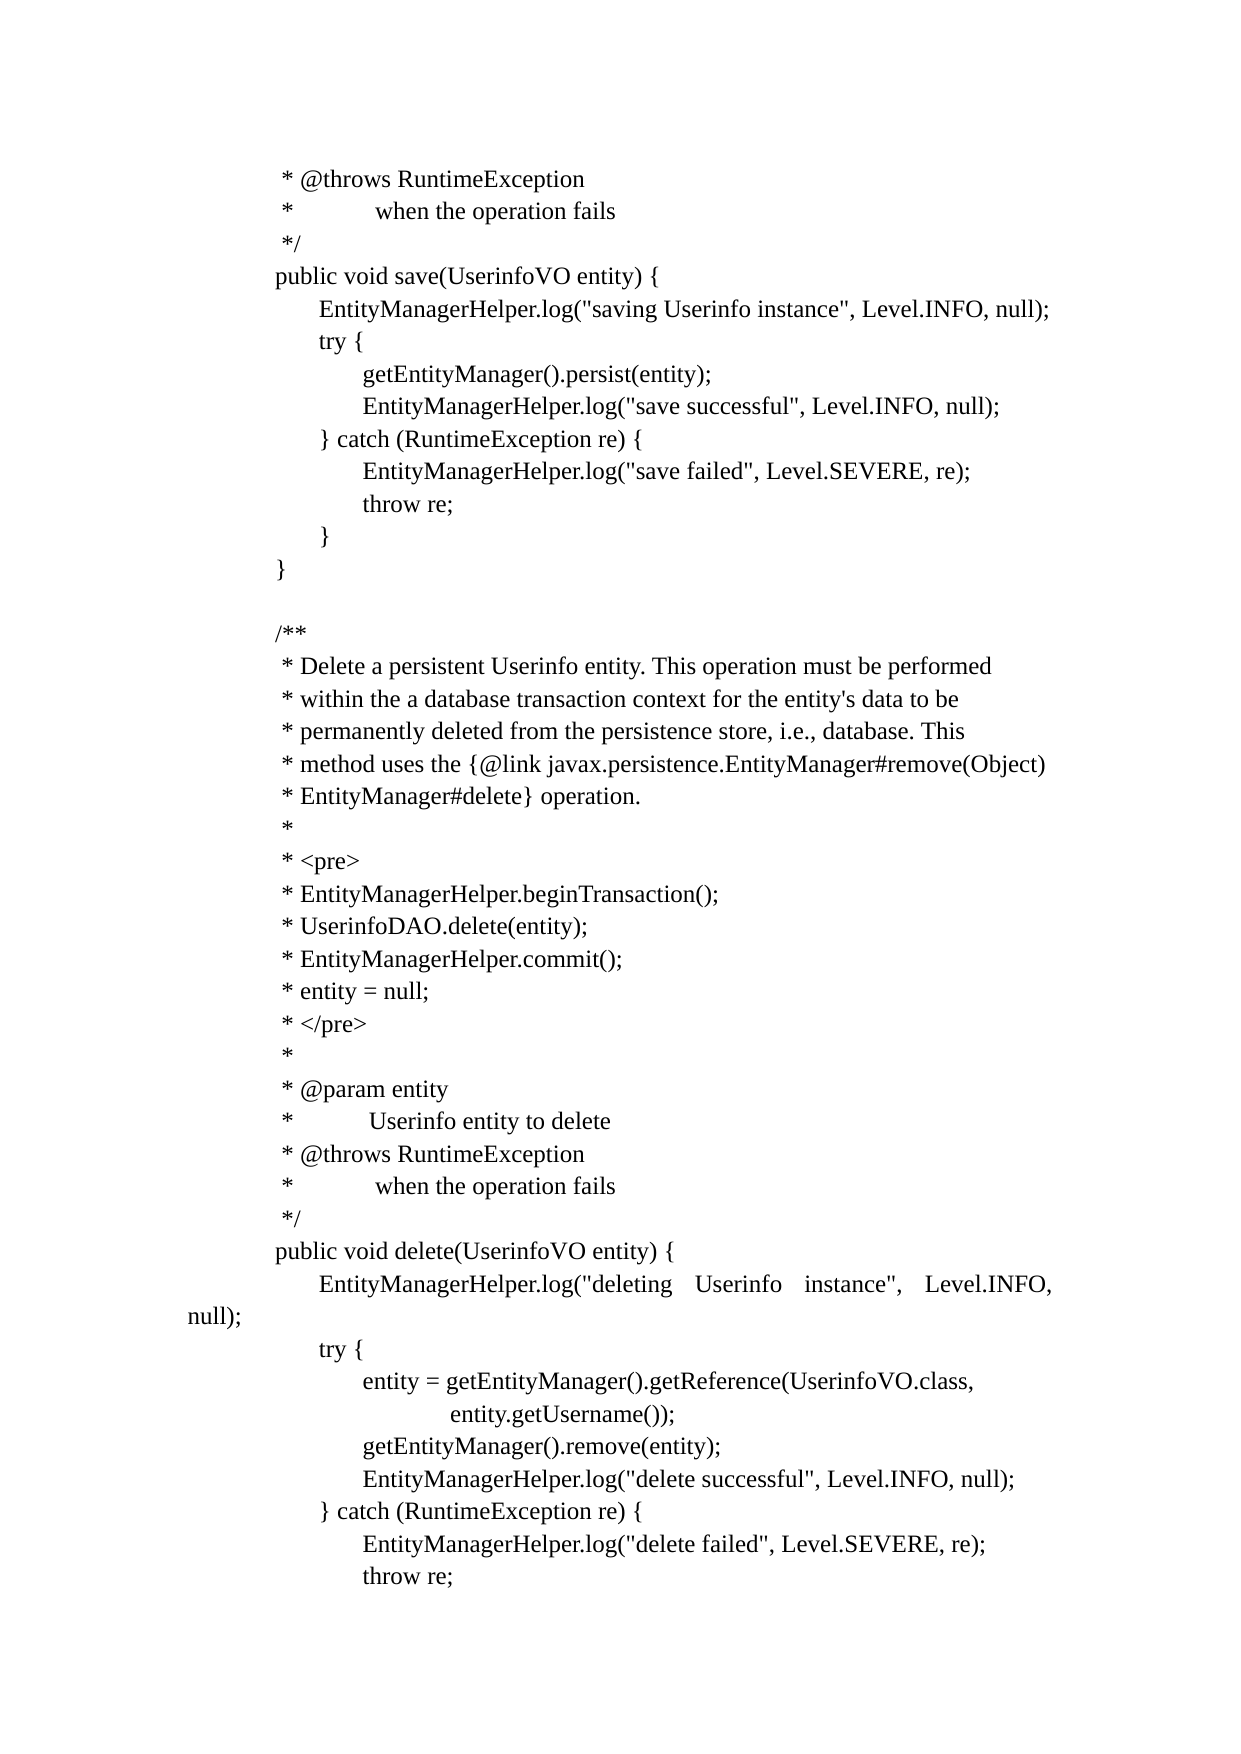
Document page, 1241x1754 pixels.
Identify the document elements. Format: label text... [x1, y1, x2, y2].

text */ [187, 227, 1053, 259]
text * @param entity [187, 1072, 1053, 1104]
text EntityManagerHelper.log("saving Userinfo instance", Level.INFO, null); [187, 292, 1053, 324]
text getEntityManager().persist(entity); [187, 357, 1053, 389]
text public void delete(UserinfoVO entity) { [187, 1234, 1053, 1267]
text EntityManagerHelper.log("delete successful", Level.INFO, null); [187, 1462, 1053, 1494]
text } [187, 519, 1053, 552]
text try { [187, 324, 1053, 357]
text EntityManagerHelper.log("deleting Userinfo instance", Level.INFO, null); [187, 1267, 1053, 1332]
text EntityManagerHelper.log("save successful", Level.INFO, null); [187, 389, 1053, 422]
text } [187, 552, 1053, 584]
text entity = getEntityManager().getReference(UserinfoVO.class, [187, 1364, 1053, 1397]
text * @throws RuntimeException [187, 162, 1053, 194]
text * EntityManagerHelper.beginTransaction(); [187, 877, 1053, 909]
text * EntityManagerHelper.commit(); [187, 942, 1053, 974]
text EntityManagerHelper.log("save failed", Level.SEVERE, re); [187, 454, 1053, 487]
text } catch (RuntimeException re) { [187, 422, 1053, 454]
text * when the operation fails [187, 194, 1053, 227]
text * </pre> [187, 1007, 1053, 1039]
text } catch (RuntimeException re) { [187, 1494, 1053, 1527]
text EntityManagerHelper.log("delete failed", Level.SEVERE, re); [187, 1527, 1053, 1559]
text * when the operation fails [187, 1169, 1053, 1202]
text * EntityManager#delete} operation. [187, 779, 1053, 812]
text * [187, 812, 1053, 844]
text */ [187, 1202, 1053, 1234]
text * @throws RuntimeException [187, 1137, 1053, 1169]
text * <pre> [187, 844, 1053, 877]
text entity.getUsername()); [187, 1397, 1053, 1429]
text * Userinfo entity to delete [187, 1104, 1053, 1137]
text getEntityManager().remove(entity); [187, 1429, 1053, 1462]
text throw re; [187, 487, 1053, 519]
text try { [187, 1332, 1053, 1364]
text public void save(UserinfoVO entity) { [187, 259, 1053, 292]
text * Delete a persistent Userinfo entity. This operation must be performed [187, 649, 1053, 682]
text /** [187, 617, 1053, 649]
text * method uses the {@link javax.persistence.EntityManager#remove(Object) [187, 747, 1053, 779]
text * within the a database transaction context for the entity's data to be [187, 682, 1053, 714]
text * [187, 1039, 1053, 1072]
text throw re; [187, 1559, 1053, 1592]
text * entity = null; [187, 974, 1053, 1007]
text * permanently deleted from the persistence store, i.e., database. This [187, 714, 1053, 747]
text * UserinfoDAO.delete(entity); [187, 909, 1053, 942]
